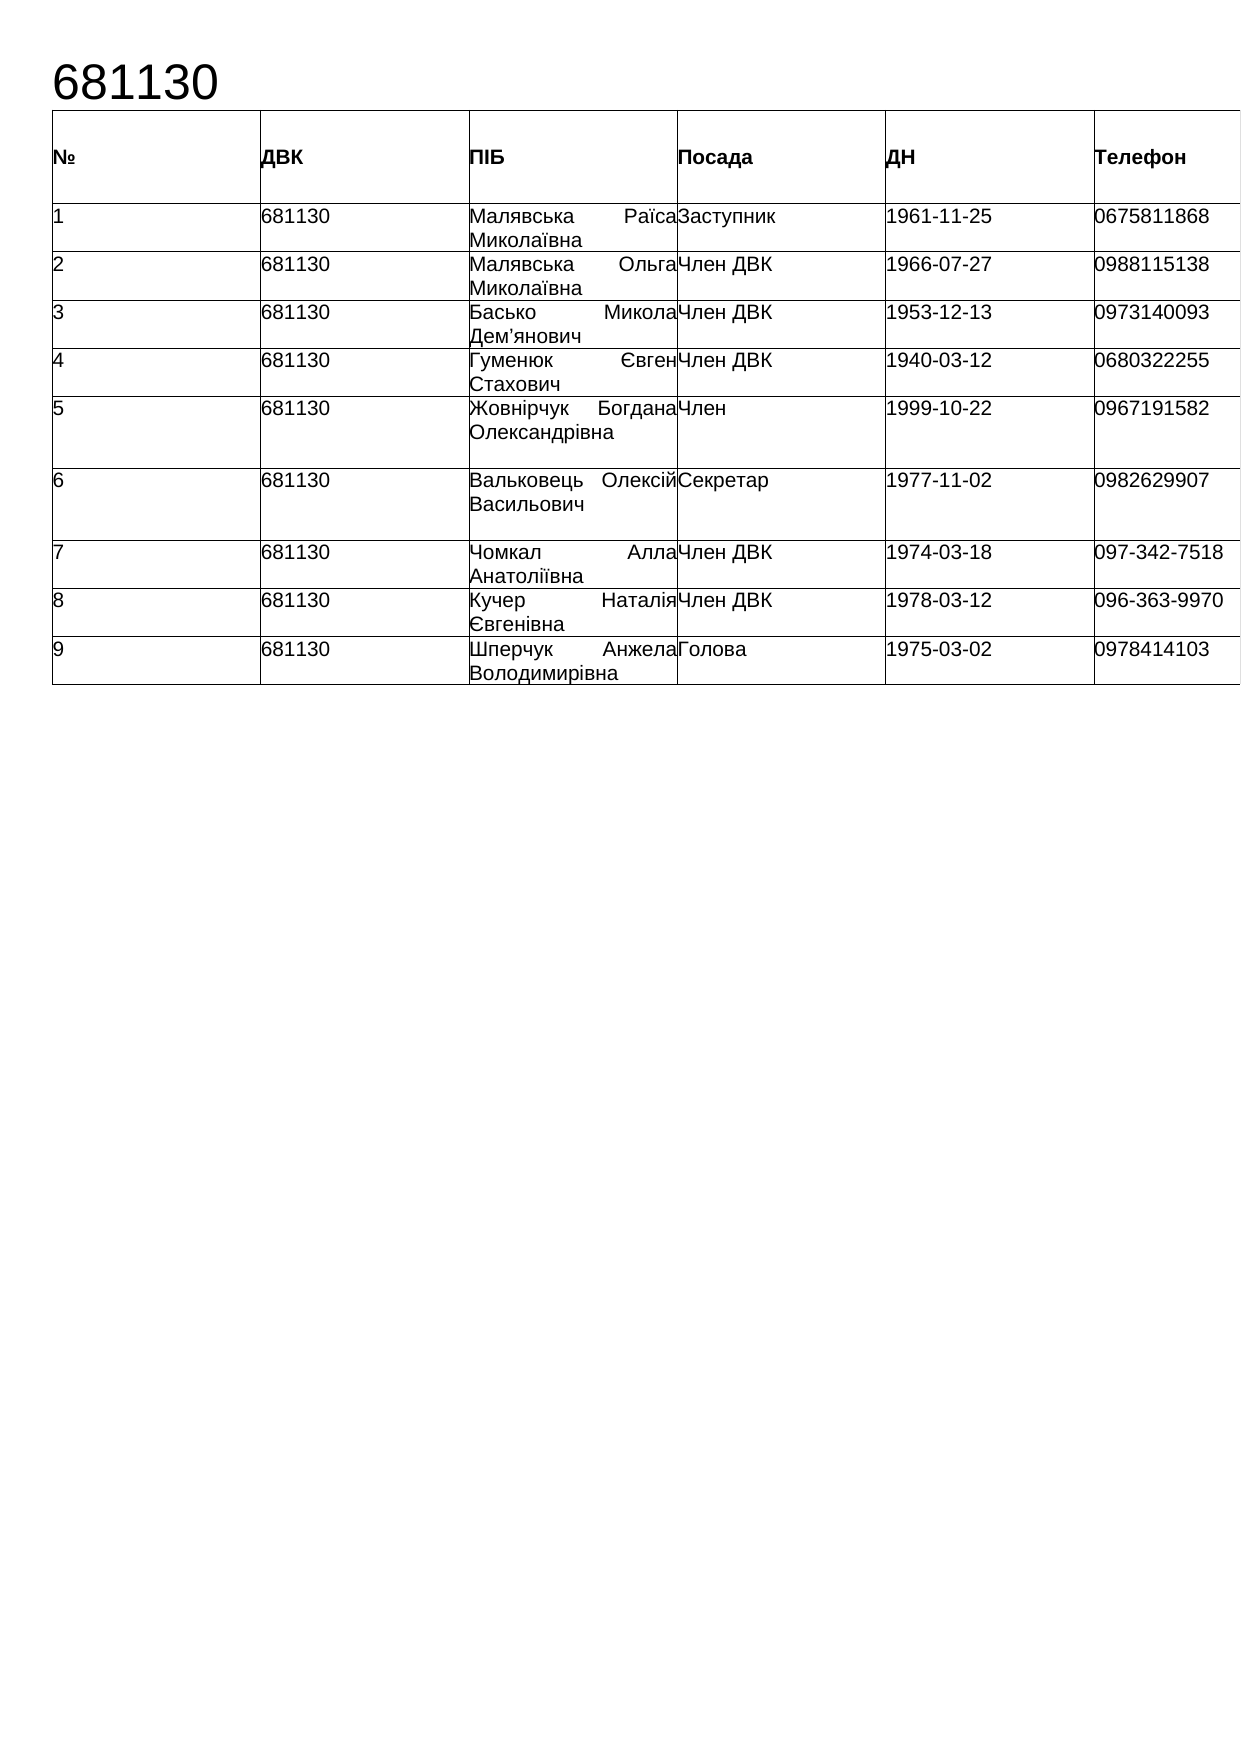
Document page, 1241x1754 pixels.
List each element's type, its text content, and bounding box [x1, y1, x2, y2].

table_header ДН [886, 111, 1094, 203]
table_cell 681130 [261, 204, 469, 251]
table_cell Член [678, 397, 885, 468]
table_cell 1978-03-12 [886, 589, 1094, 636]
table_header ПІБ [470, 111, 677, 203]
table_cell 6 [53, 469, 260, 540]
table_cell 7 [53, 541, 260, 588]
table_cell 1 [53, 204, 260, 251]
table_cell 1961-11-25 [886, 204, 1094, 251]
table_cell 2 [53, 252, 260, 299]
table_cell 4 [53, 349, 260, 396]
table_cell Малявська Ольга Миколаївна [470, 252, 677, 299]
table_cell 0675811868 [1095, 204, 1240, 251]
text 681130 [52, 52, 1188, 109]
table_cell 0982629907 [1095, 469, 1240, 540]
table_cell Член ДВК [678, 301, 885, 348]
table_cell 096-363-9970 [1095, 589, 1240, 636]
table_cell 681130 [261, 637, 469, 684]
table_cell Вальковець Олексій Васильович [470, 469, 677, 540]
table_cell 681130 [261, 252, 469, 299]
table_cell 9 [53, 637, 260, 684]
table_cell 8 [53, 589, 260, 636]
table_cell Голова [678, 637, 885, 684]
table_cell 1977-11-02 [886, 469, 1094, 540]
table_cell 1953-12-13 [886, 301, 1094, 348]
table_cell Заступник [678, 204, 885, 251]
table_cell Член ДВК [678, 252, 885, 299]
table_cell Кучер Наталія Євгенівна [470, 589, 677, 636]
table_cell 1940-03-12 [886, 349, 1094, 396]
table_cell Басько Микола Дем’янович [470, 301, 677, 348]
table_cell Малявська Раїса Миколаївна [470, 204, 677, 251]
table_header Телефон [1095, 111, 1240, 203]
table_header Посада [678, 111, 885, 203]
table_cell 681130 [261, 397, 469, 468]
table_cell 681130 [261, 589, 469, 636]
table_cell 1974-03-18 [886, 541, 1094, 588]
table_cell Секретар [678, 469, 885, 540]
table_cell 1966-07-27 [886, 252, 1094, 299]
table_cell Гуменюк Євген Стахович [470, 349, 677, 396]
table_cell 1975-03-02 [886, 637, 1094, 684]
table_cell 681130 [261, 301, 469, 348]
table_cell 3 [53, 301, 260, 348]
table_cell 5 [53, 397, 260, 468]
table_cell 097-342-7518 [1095, 541, 1240, 588]
table_cell Чомкал Алла Анатоліївна [470, 541, 677, 588]
table_cell 0988115138 [1095, 252, 1240, 299]
table_cell 681130 [261, 541, 469, 588]
table_cell 0978414103 [1095, 637, 1240, 684]
table_cell 0680322255 [1095, 349, 1240, 396]
table_cell Шперчук Анжела Володимирівна [470, 637, 677, 684]
table_cell 1999-10-22 [886, 397, 1094, 468]
table_cell 681130 [261, 469, 469, 540]
table_cell Член ДВК [678, 349, 885, 396]
table_header № [53, 111, 260, 203]
table_header ДВК [261, 111, 469, 203]
table_cell 0967191582 [1095, 397, 1240, 468]
table_cell Член ДВК [678, 589, 885, 636]
table_cell 0973140093 [1095, 301, 1240, 348]
table_cell Член ДВК [678, 541, 885, 588]
table_cell 681130 [261, 349, 469, 396]
table_cell Жовнірчук Богдана Олександрівна [470, 397, 677, 468]
